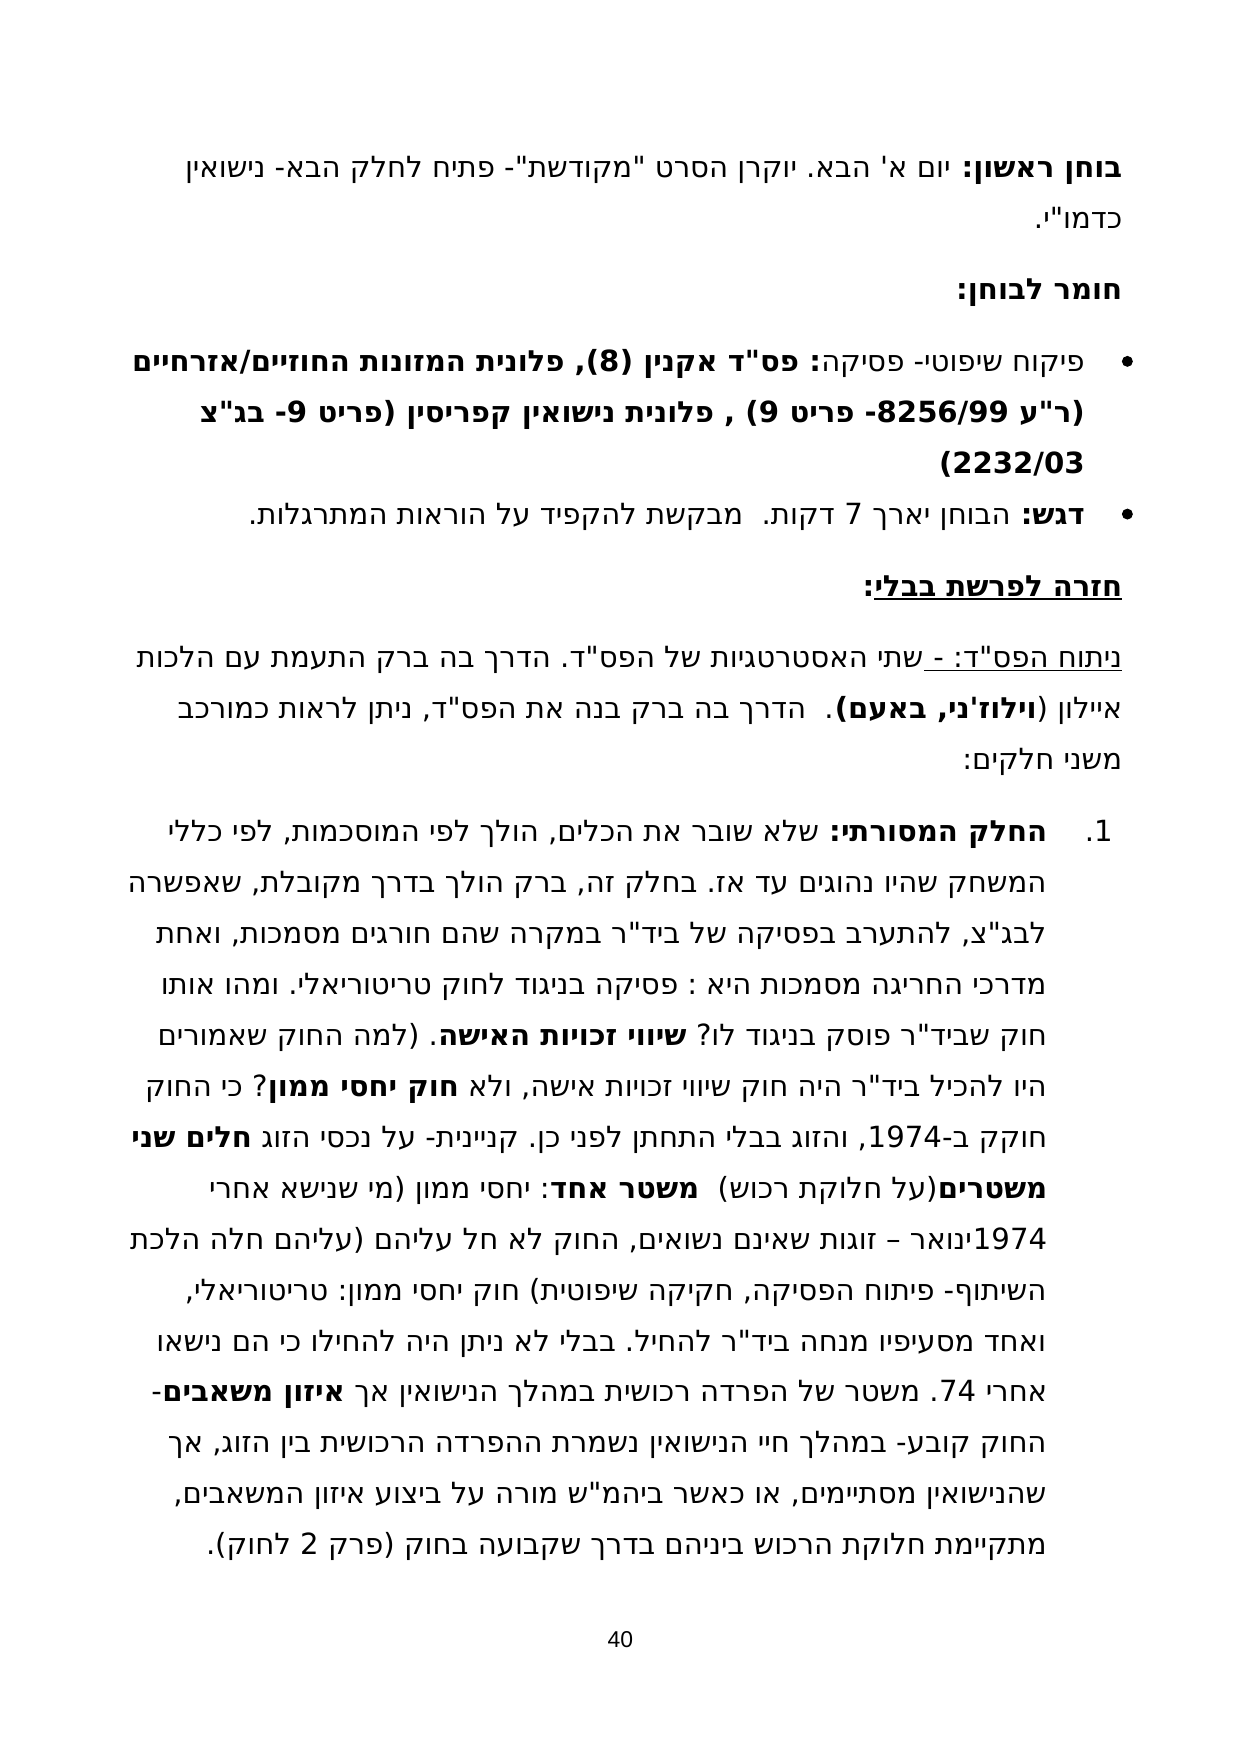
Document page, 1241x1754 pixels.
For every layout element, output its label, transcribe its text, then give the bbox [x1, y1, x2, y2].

text חזרה לפרשת בבלי: [118, 569, 1122, 603]
text ניתוח הפס"ד: - שתי האסטרטגיות של הפס"ד. הדרך בה ברק התעמת עם הלכות איילון (וילוז'ני, באעם). הדרך בה ברק בנה את הפס"ד, ניתן לראות כמורכב משני חלקים: [118, 641, 1122, 777]
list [118, 814, 1085, 1562]
text חומר לבוחן: [118, 273, 1122, 307]
list דגש: הבוחן יארך 7 דקות. מבקשת להקפיד על הוראות המתרגלות. [118, 497, 1122, 531]
list פיקוח שיפוטי- פסיקה: פס"ד אקנין (8), פלונית המזונות החוזיים/אזרחיים (ר"ע 8256/99- פריט 9) , פלונית נישואין קפריסין (פריט 9- בג"צ 2232/03) [118, 344, 1122, 480]
text בוחן ראשון: יום א' הבא. יוקרן הסרט "מקודשת"- פתיח לחלק הבא- נישואין כדמו"י. [118, 150, 1122, 235]
